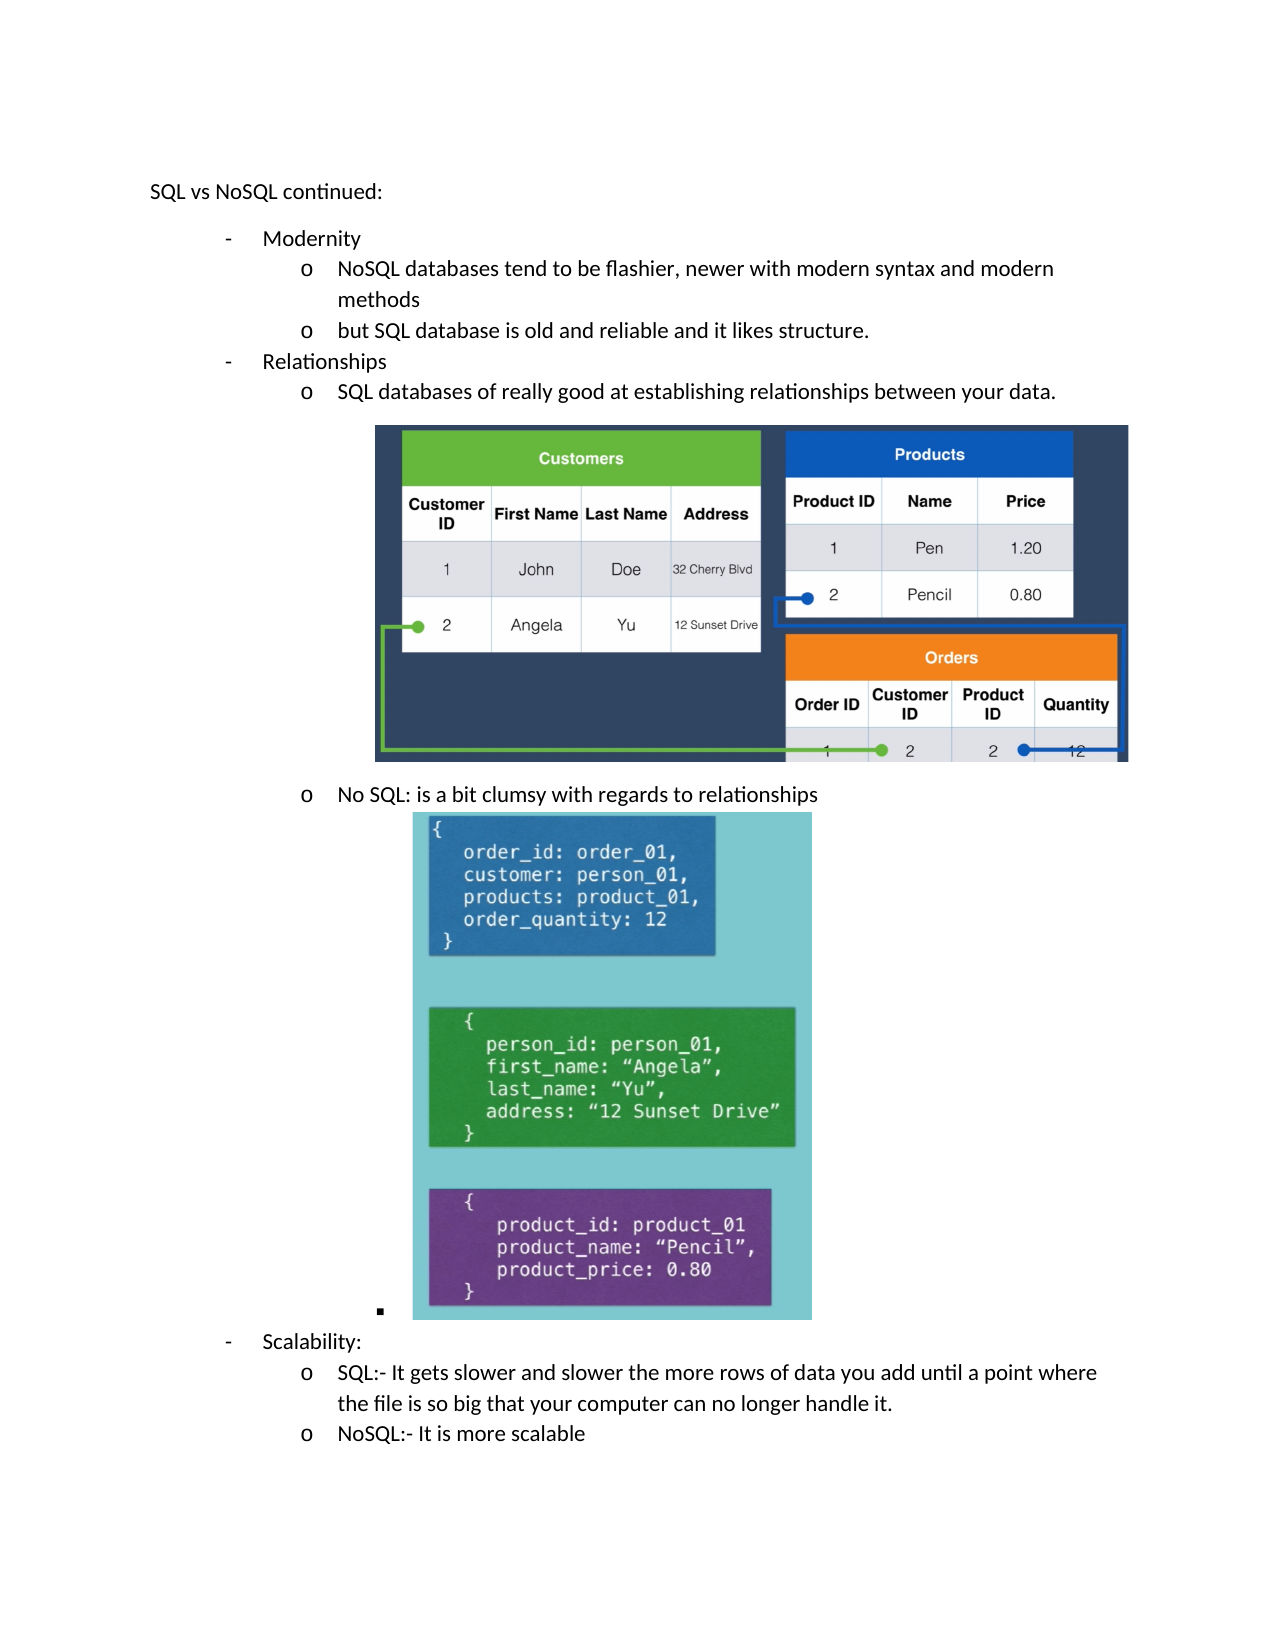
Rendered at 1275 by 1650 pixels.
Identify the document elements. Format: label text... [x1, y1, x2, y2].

list No SQL: is a bit clumsy with regards to relationships [300, 781, 1125, 810]
picture [375, 425, 1129, 762]
text SQL vs NoSQL continued: [150, 177, 1125, 205]
list NoSQL:- It is more scalable [300, 1419, 1125, 1448]
list Scalability: [225, 1327, 1125, 1355]
list but SQL database is old and reliable and it likes structure. [300, 316, 1125, 345]
picture [412, 812, 812, 1320]
list Relationships [225, 347, 1125, 375]
list SQL:- It gets slower and slower the more rows of data you add until a point where the file is so big that your computer can no longer handle it. [300, 1358, 1125, 1417]
list SQL databases of really good at establishing relationships between your data. [300, 377, 1125, 407]
list NoSQL databases tend to be flashier, newer with modern syntax and modern methods [300, 254, 1125, 314]
list Modernity [225, 224, 1125, 252]
